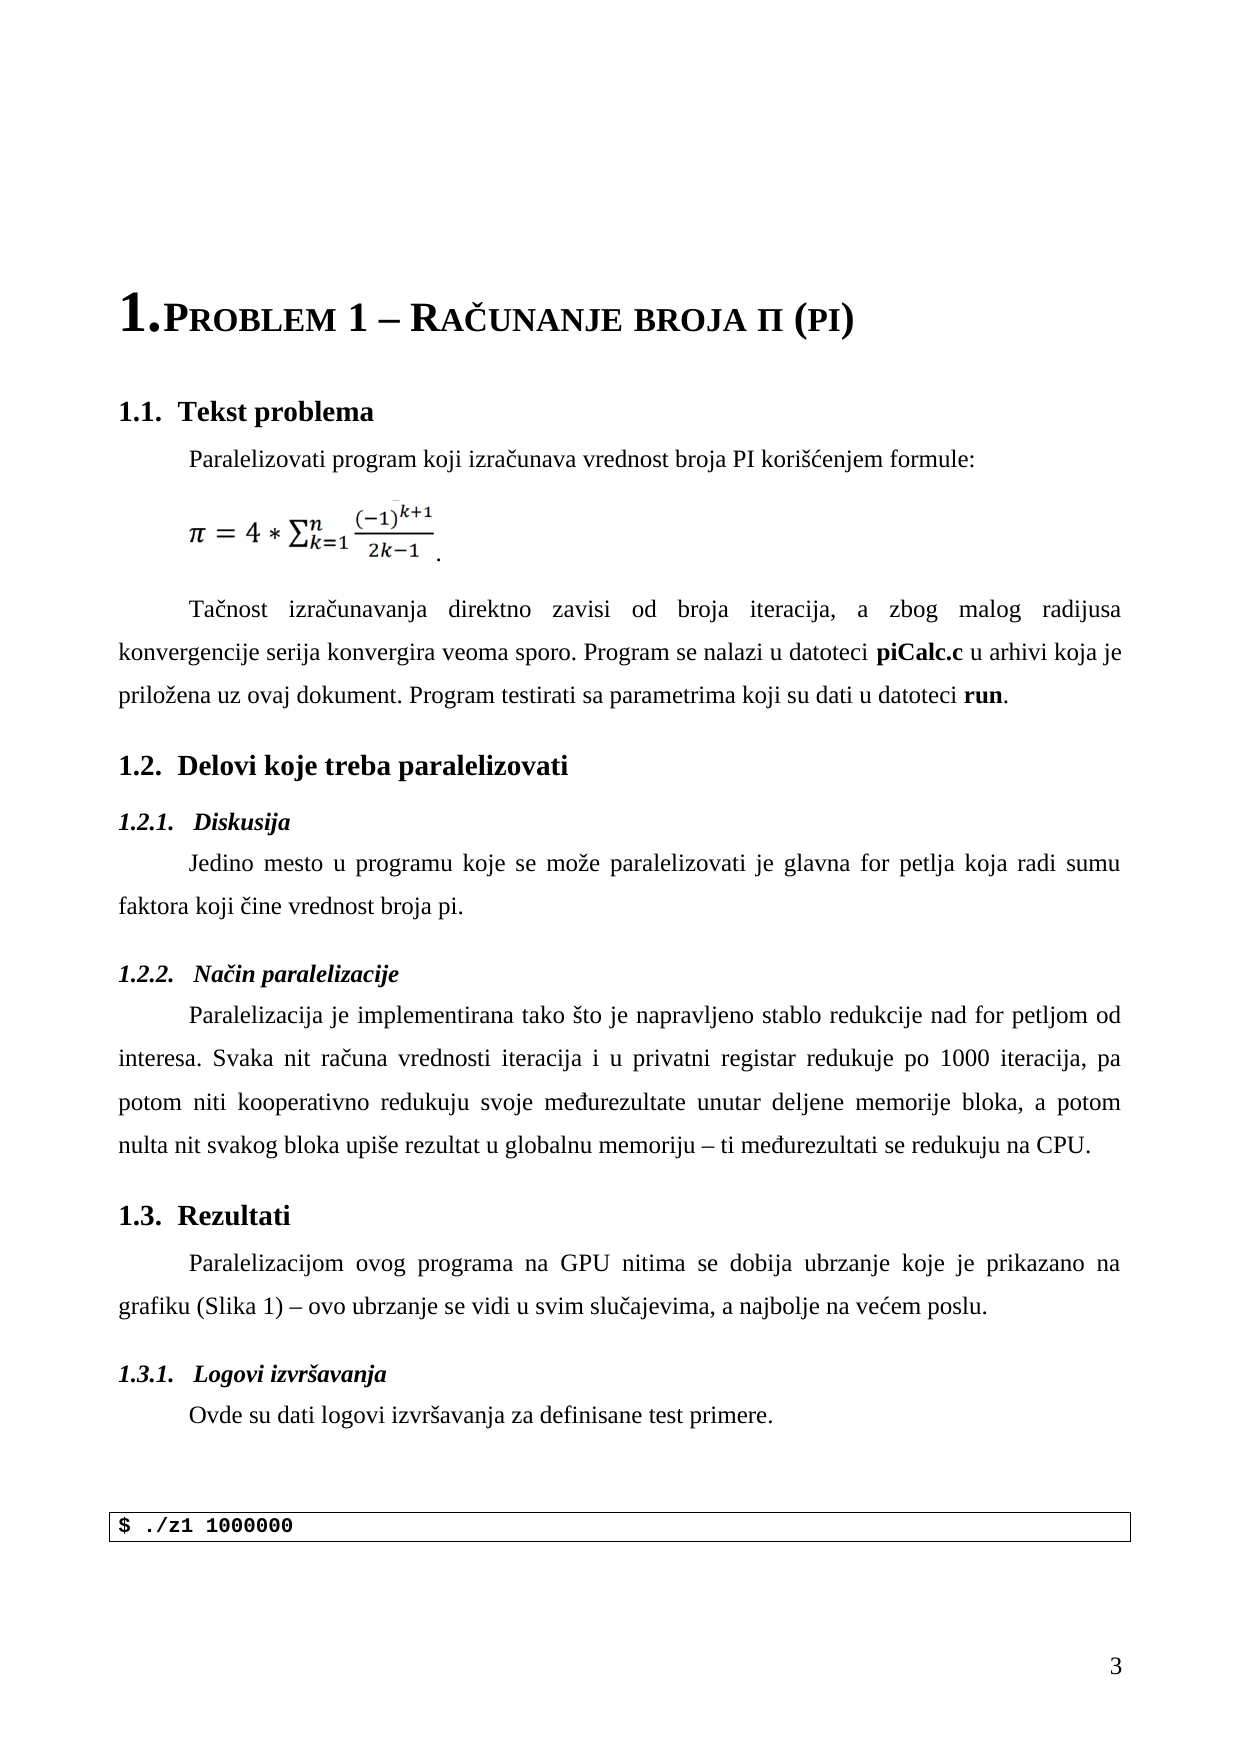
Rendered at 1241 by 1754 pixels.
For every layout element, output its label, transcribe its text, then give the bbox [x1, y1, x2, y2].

text Tačnost izračunavanja direktno zavisi od broja iteracija, a zbog malog radijusa konvergencije serija konvergira veoma sporo. Program se nalazi u datoteci piCalc.c u arhivi koja je priložena uz ovaj dokument. Program testirati sa parametrima koji su dati u datoteci run. [118, 594, 1122, 709]
text Jedino mesto u programu koje se može paralelizovati je glavna for petlja koja radi sumu faktora koji čine vrednost broja pi. [118, 848, 1122, 920]
text Logovi izvršavanja [118, 1359, 1122, 1388]
text . [118, 500, 1122, 567]
text Diskusija [118, 807, 1122, 835]
text Paralelizacija je implementirana tako što je napravljeno stablo redukcije nad for petljom od interesa. Svaka nit računa vrednosti iteracija i u privatni registar redukuje po 1000 iteracija, pa potom niti kooperativno redukuju svoje međurezultate unutar deljene memorije bloka, a potom nulta nit svakog bloka upiše rezultat u globalnu memoriju – ti međurezultati se redukuju na CPU. [118, 1000, 1122, 1158]
picture [188, 500, 436, 562]
text Način paralelizacije [118, 959, 1122, 988]
text Problem 1 – Računanje broja π (pi) [118, 277, 1122, 344]
text $ ./z1 1000000 [110, 1513, 1130, 1541]
text Tekst problema [118, 394, 1122, 428]
text Delovi koje treba paralelizovati [118, 748, 1122, 782]
text Ovde su dati logovi izvršavanja za definisane test primere. [118, 1401, 1122, 1429]
text Paralelizacijom ovog programa na GPU nitima se dobija ubrzanje koje je prikazano na grafiku (Slika 1) – ovo ubrzanje se vidi u svim slučajevima, a najbolje na većem poslu. [118, 1248, 1122, 1320]
text Paralelizovati program koji izračunava vrednost broja PI korišćenjem formule: [118, 444, 1122, 473]
text Rezultati [118, 1198, 1122, 1231]
